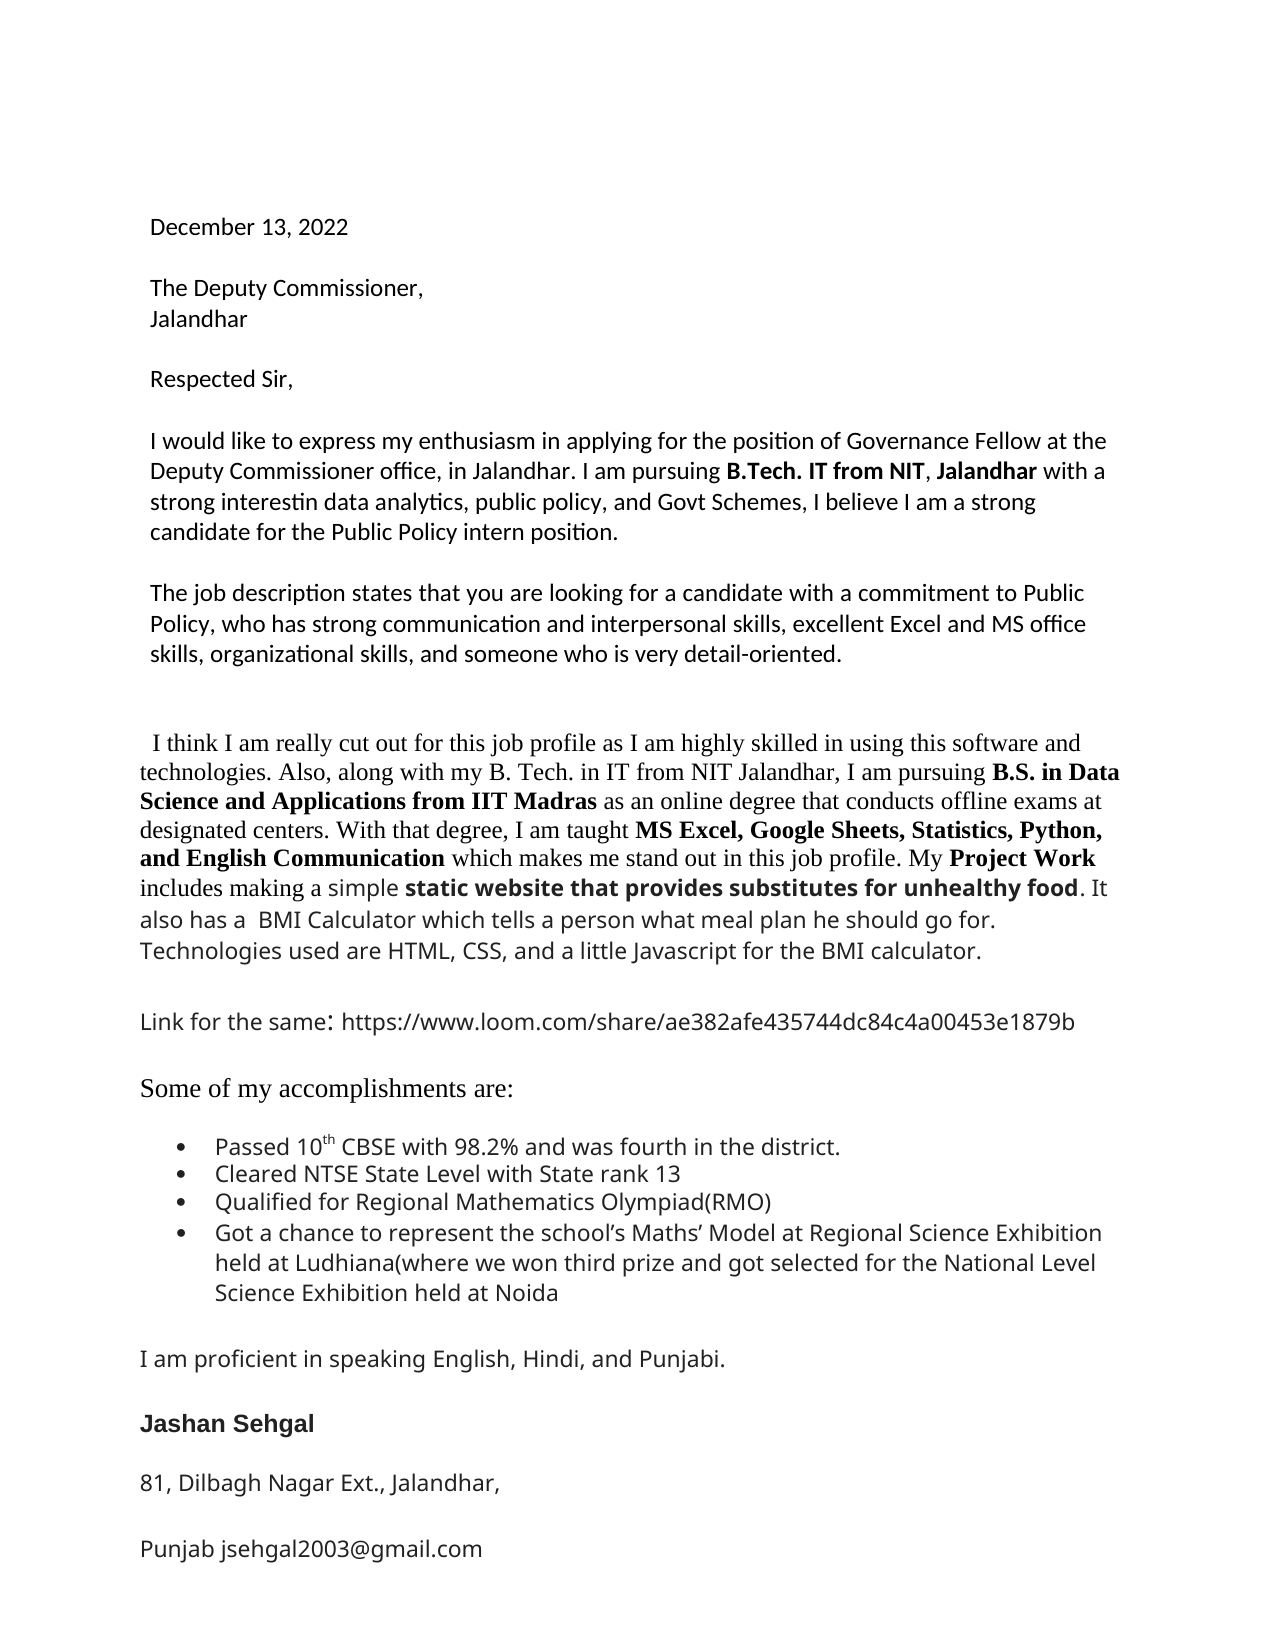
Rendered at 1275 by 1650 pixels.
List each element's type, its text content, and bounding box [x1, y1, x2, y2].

text I think I am really cut out for this job profile as I am highly skilled in using this software and technologies. Also, along with my B. Tech. in IT from NIT Jalandhar, I am pursuing B.S. in Data Science and Applications from IIT Madras as an online degree that conducts offline exams at designated centers. With that degree, I am taught MS Excel, Google Sheets, Statistics, Python, and English Communication which makes me stand out in this job profile. My Project Work includes making a simple static website that provides substitutes for unhealthy food. It also has a BMI Calculator which tells a person what meal plan he should go for. Technologies used are HTML, CSS, and a little Javascript for the BMI calculator. [139, 728, 1122, 966]
text I am proficient in speaking English, Hindi, and Punjabi. [139, 1343, 1131, 1374]
text 81, Dilbagh Nagar Ext., Jalandhar, Punjab jsehgal2003@gmail.com [139, 1467, 570, 1564]
text I would like to express my enthusiasm in applying for the position of Governance Fellow at the Deputy Commissioner office, in Jalandhar. I am pursuing B.Tech. IT from NIT, Jalandhar with a strong interestin data analytics, public policy, and Govt Schemes, I believe I am a strong candidate for the Public Policy intern position. [150, 425, 1108, 547]
list Got a chance to represent the school’s Maths’ Model at Regional Science Exhibition held at Ludhiana(where we won third prize and got selected for the National Level Science Exhibition held at Noida [177, 1217, 1116, 1308]
text The Deputy Commissioner, Jalandhar [150, 272, 426, 333]
text The job description states that you are looking for a candidate with a commitment to Public Policy, who has strong communication and interpersonal skills, excellent Excel and MS office skills, organizational skills, and someone who is very detail-oriented. [150, 577, 1087, 669]
text Link for the same: https://www.loom.com/share/ae382afe435744dc84c4a00453e1879b [139, 1001, 1131, 1038]
list Qualified for Regional Mathematics Olympiad(RMO) [177, 1188, 1131, 1216]
list Cleared NTSE State Level with State rank 13 [177, 1161, 1131, 1188]
text Jashan Sehgal [139, 1409, 1131, 1438]
list Passed 10th CBSE with 98.2% and was fourth in the district. [177, 1133, 1131, 1161]
text December 13, 2022 [150, 211, 1131, 242]
text Some of my accomplishments are: [139, 1072, 1131, 1103]
text Respected Sir, [150, 364, 1131, 394]
